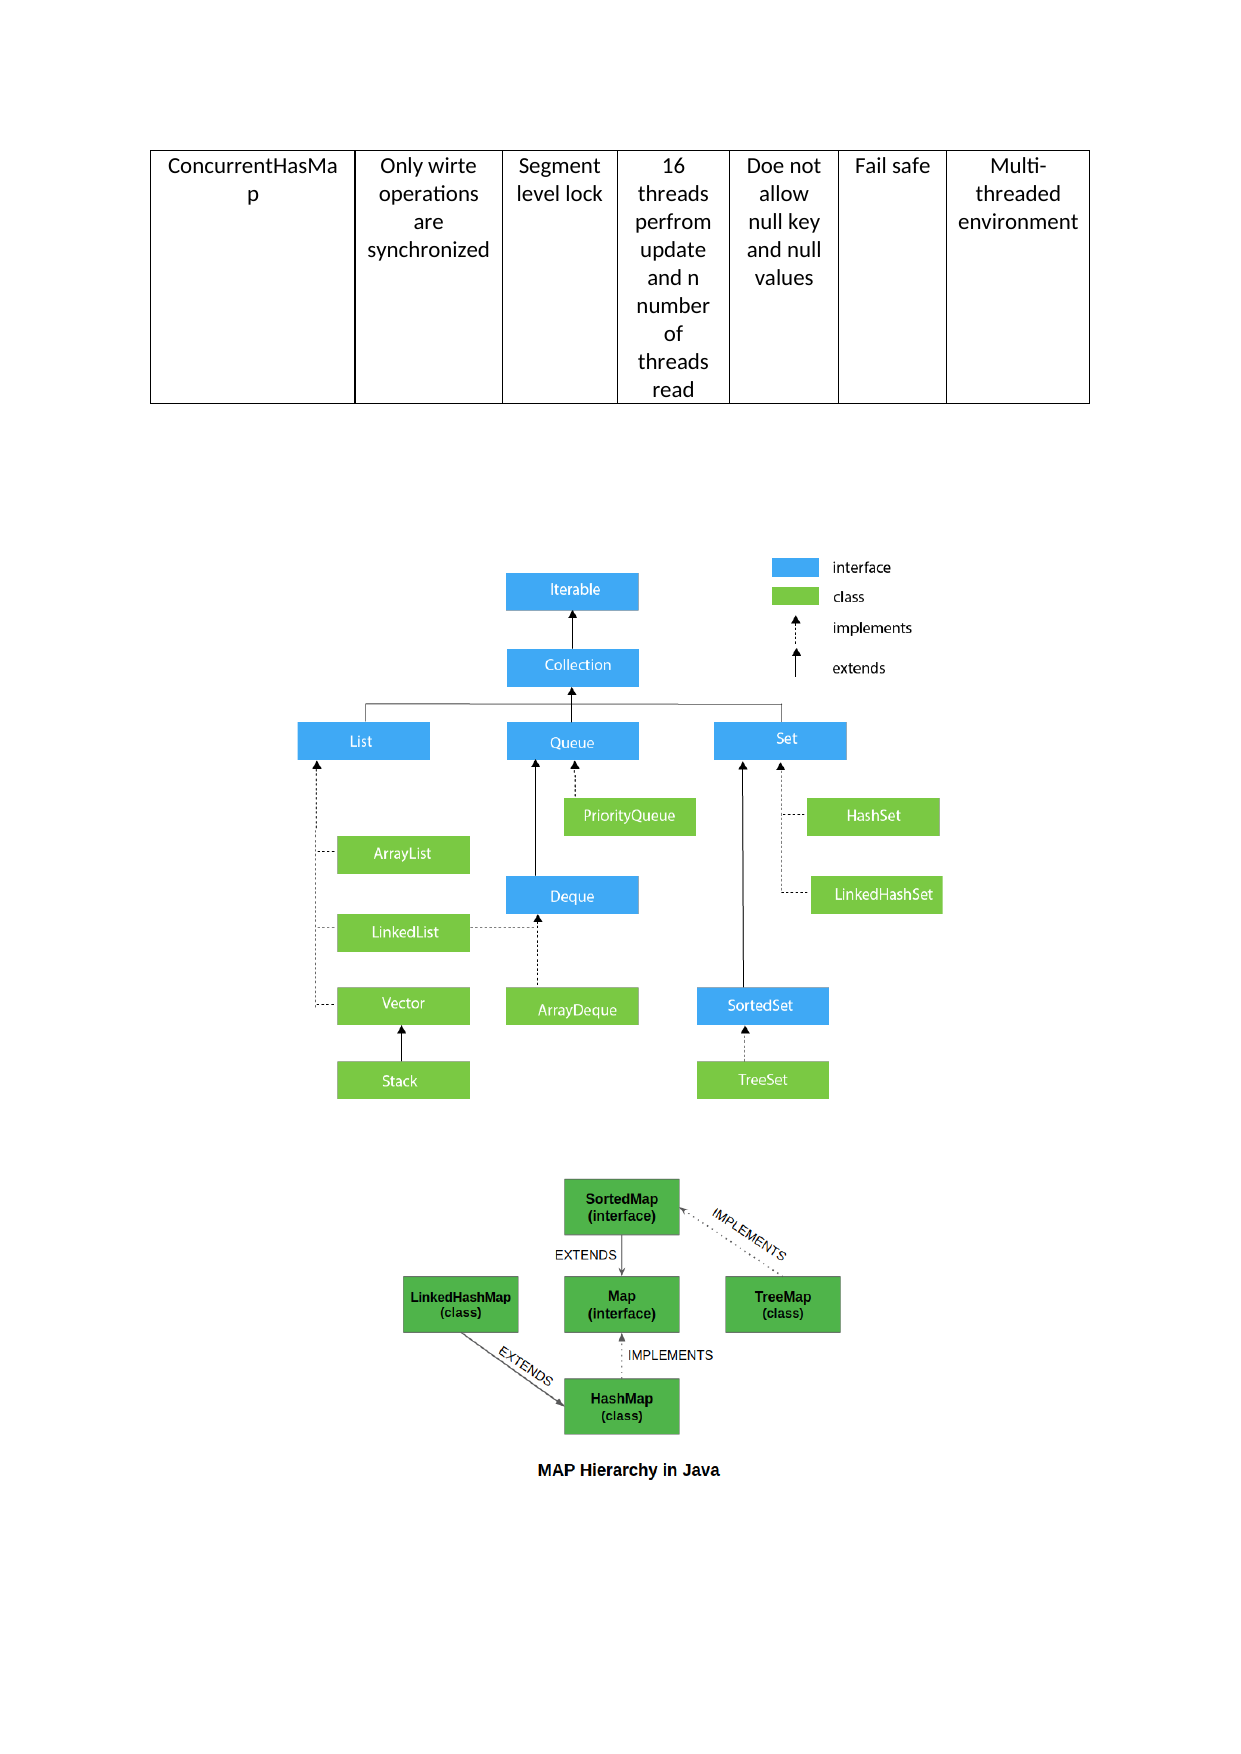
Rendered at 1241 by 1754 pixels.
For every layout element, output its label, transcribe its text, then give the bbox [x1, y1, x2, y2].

table_cell ConcurrentHasMap [151, 151, 354, 403]
table_cell Segment level lock [503, 151, 617, 403]
table_cell 16 threads perfrom update and n number of threads read [618, 151, 729, 403]
picture [377, 1156, 863, 1493]
picture [297, 558, 943, 1099]
table_cell Only wirte operations are synchronized [356, 151, 502, 403]
table_cell Doe not allow null key and null values [730, 151, 838, 403]
table_cell Multi-threaded environment [947, 151, 1089, 403]
table_cell Fail safe [839, 151, 946, 403]
